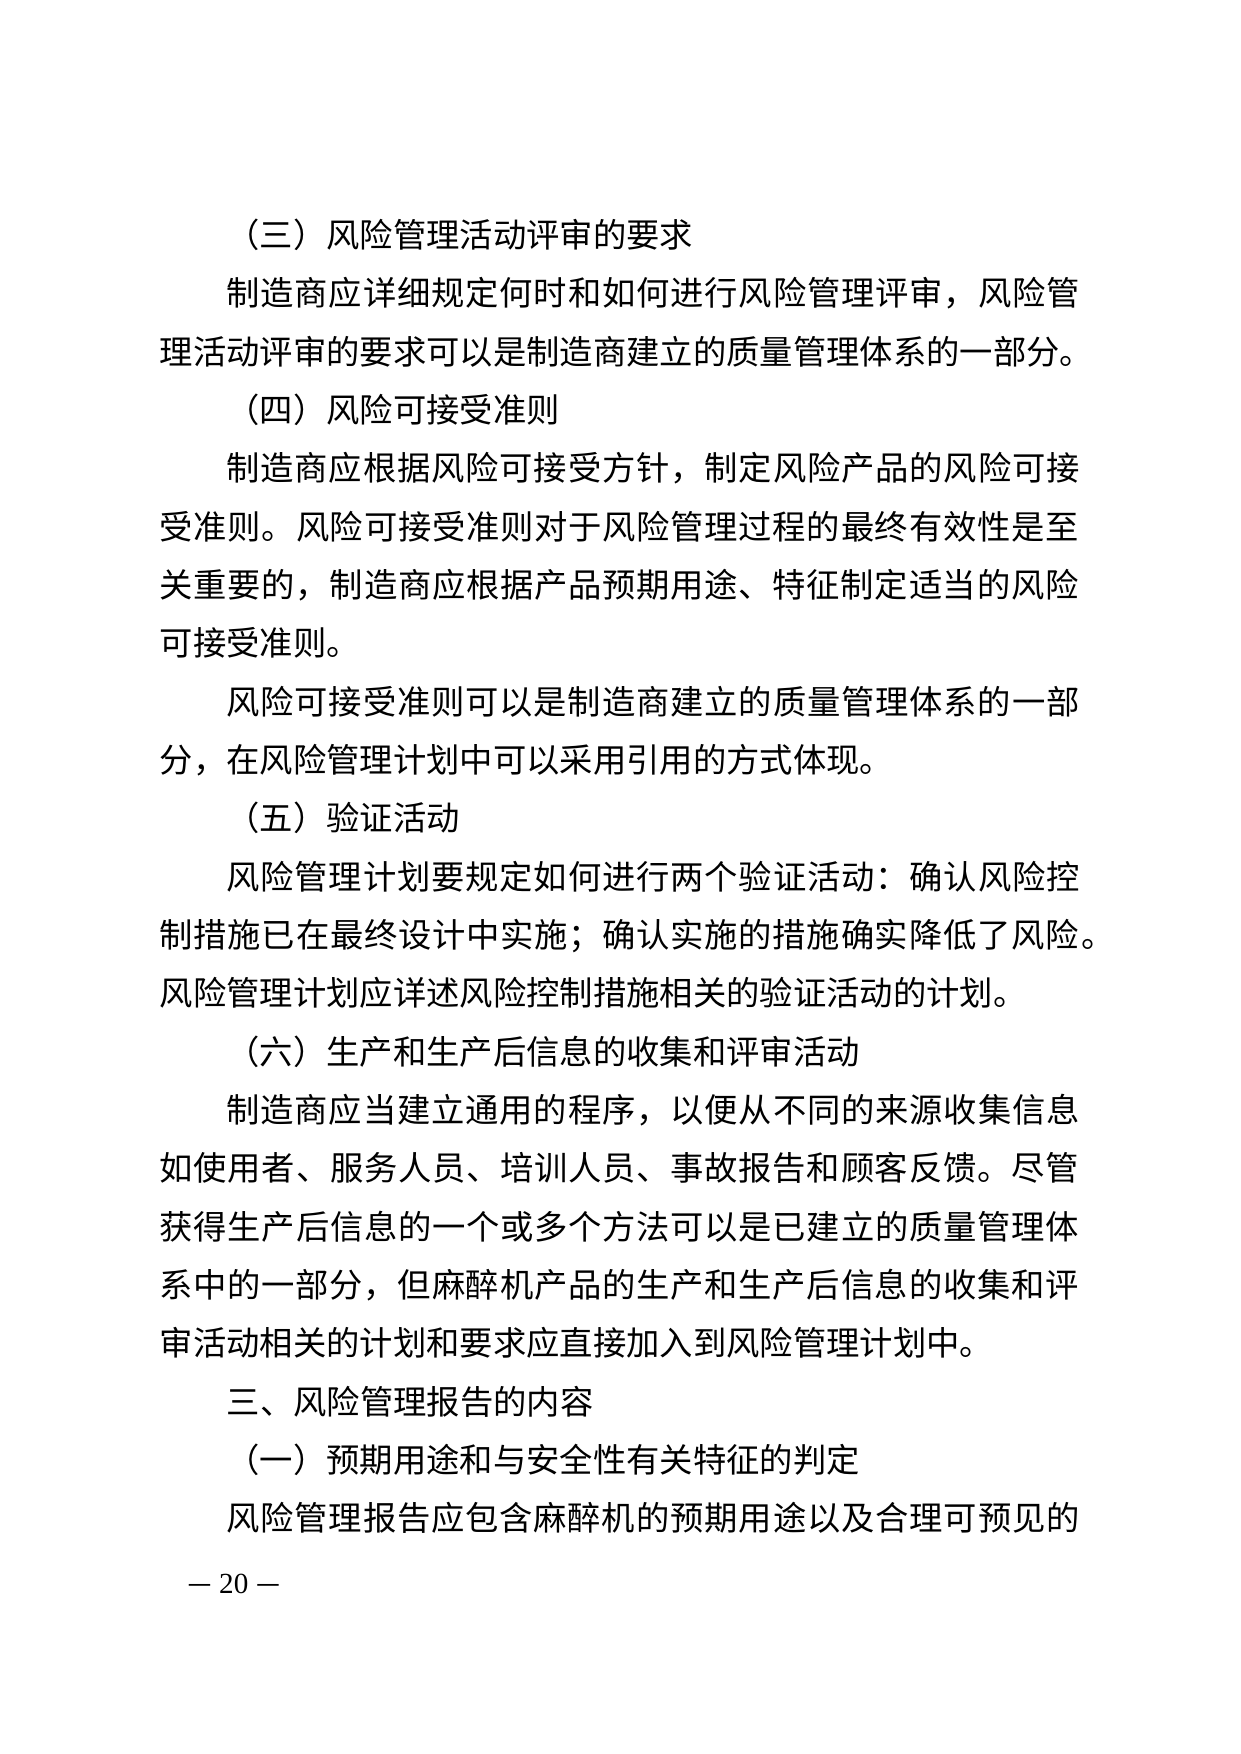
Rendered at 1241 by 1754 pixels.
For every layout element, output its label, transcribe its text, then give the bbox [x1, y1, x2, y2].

text 三、风险管理报告的内容 [159, 1367, 1081, 1426]
text （四）风险可接受准则 [159, 376, 1081, 434]
text 制造商应详细规定何时和如何进行风险管理评审，风险管理活动评审的要求可以是制造商建立的质量管理体系的一部分。 [159, 259, 1081, 376]
text 风险可接受准则可以是制造商建立的质量管理体系的一部分，在风险管理计划中可以采用引用的方式体现。 [159, 667, 1081, 784]
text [159, 1484, 1081, 1542]
text 制造商应根据风险可接受方针，制定风险产品的风险可接受准则。风险可接受准则对于风险管理过程的最终有效性是至关重要的，制造商应根据产品预期用途、特征制定适当的风险可接受准则。 [159, 434, 1081, 667]
text （一）预期用途和与安全性有关特征的判定 [159, 1426, 1081, 1484]
text 制造商应当建立通用的程序，以便从不同的来源收集信息，如使用者、服务人员、培训人员、事故报告和顾客反馈。尽管获得生产后信息的一个或多个方法可以是已建立的质量管理体系中的一部分，但麻醉机产品的生产和生产后信息的收集和评审活动相关的计划和要求应直接加入到风险管理计划中。 [159, 1076, 1081, 1367]
text （六）生产和生产后信息的收集和评审活动 [159, 1017, 1081, 1076]
text （五）验证活动 [159, 784, 1081, 842]
text 风险管理计划要规定如何进行两个验证活动：确认风险控制措施已在最终设计中实施；确认实施的措施确实降低了风险。风险管理计划应详述风险控制措施相关的验证活动的计划。 [159, 842, 1081, 1017]
text （三）风险管理活动评审的要求 [159, 201, 1081, 259]
